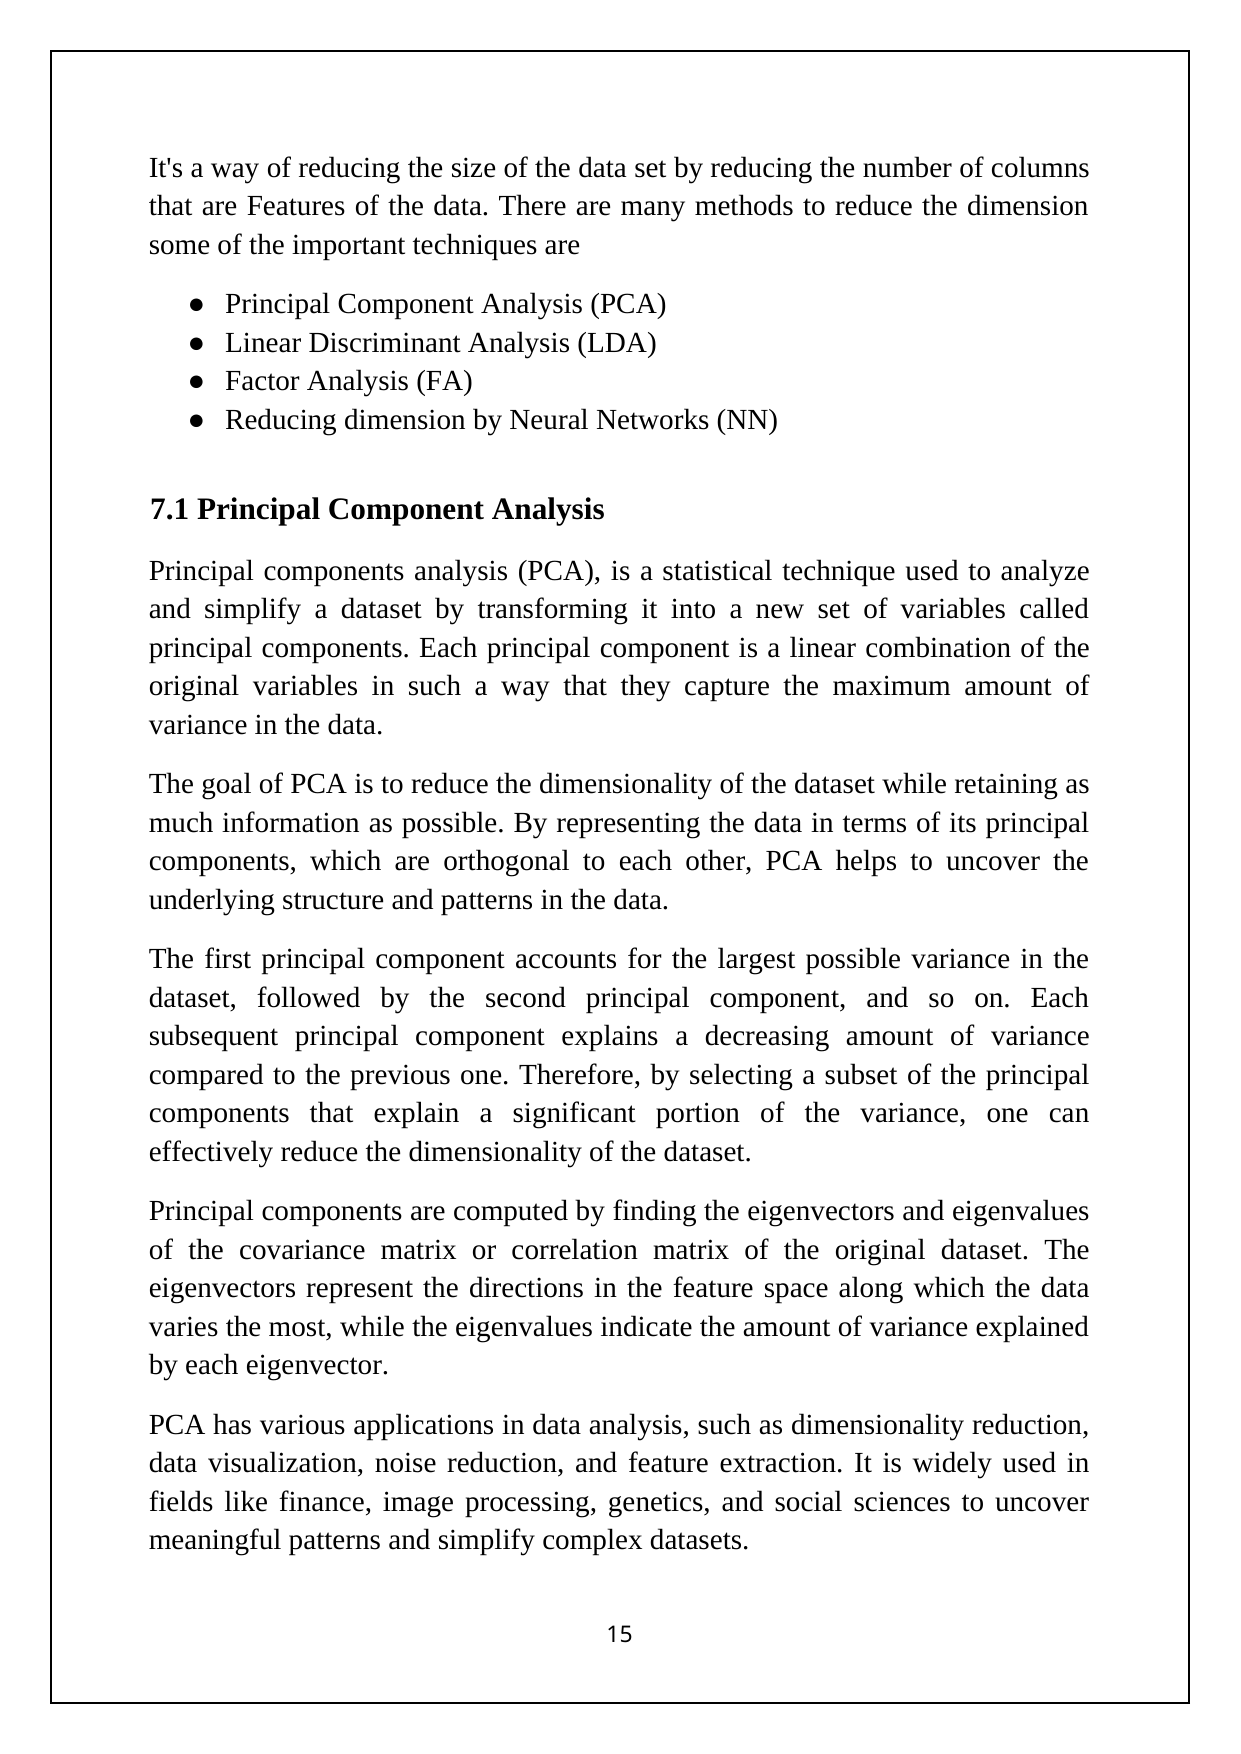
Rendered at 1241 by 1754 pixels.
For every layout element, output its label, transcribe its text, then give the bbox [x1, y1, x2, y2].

list Linear Discriminant Analysis (LDA) [187, 325, 1090, 358]
subtitle 7.1 Principal Component Analysis [150, 491, 904, 527]
text It's a way of reducing the size of the data set by reducing the number of columns that are Features of the data. There are many methods to reduce the dimension some of the important techniques are [148, 150, 1090, 261]
text Principal components analysis (PCA), is a statistical technique used to analyze and simplify a dataset by transforming it into a new set of variables called principal components. Each principal component is a linear combination of the original variables in such a way that they capture the maximum amount of variance in the data. [148, 553, 1090, 740]
list Principal Component Analysis (PCA) [187, 286, 1090, 320]
list Reducing dimension by Neural Networks (NN) [187, 402, 1090, 436]
list Factor Analysis (FA) [187, 363, 1090, 397]
text PCA has various applications in data analysis, such as dimensionality reduction, data visualization, noise reduction, and feature extraction. It is widely used in fields like finance, image processing, genetics, and social sciences to uncover meaningful patterns and simplify complex datasets. [148, 1407, 1090, 1556]
text Principal components are computed by finding the eigenvectors and eigenvalues of the covariance matrix or correlation matrix of the original dataset. The eigenvectors represent the directions in the feature space along which the data varies the most, while the eigenvalues indicate the amount of variance explained by each eigenvector. [148, 1193, 1090, 1381]
text The goal of PCA is to reduce the dimensionality of the dataset while retaining as much information as possible. By representing the data in terms of its principal components, which are orthogonal to each other, PCA helps to uncover the underlying structure and patterns in the data. [148, 766, 1090, 915]
text The first principal component accounts for the largest possible variance in the dataset, followed by the second principal component, and so on. Each subsequent principal component explains a decreasing amount of variance compared to the previous one. Therefore, by selecting a subset of the principal components that explain a significant portion of the variance, one can effectively reduce the dimensionality of the dataset. [148, 941, 1090, 1167]
